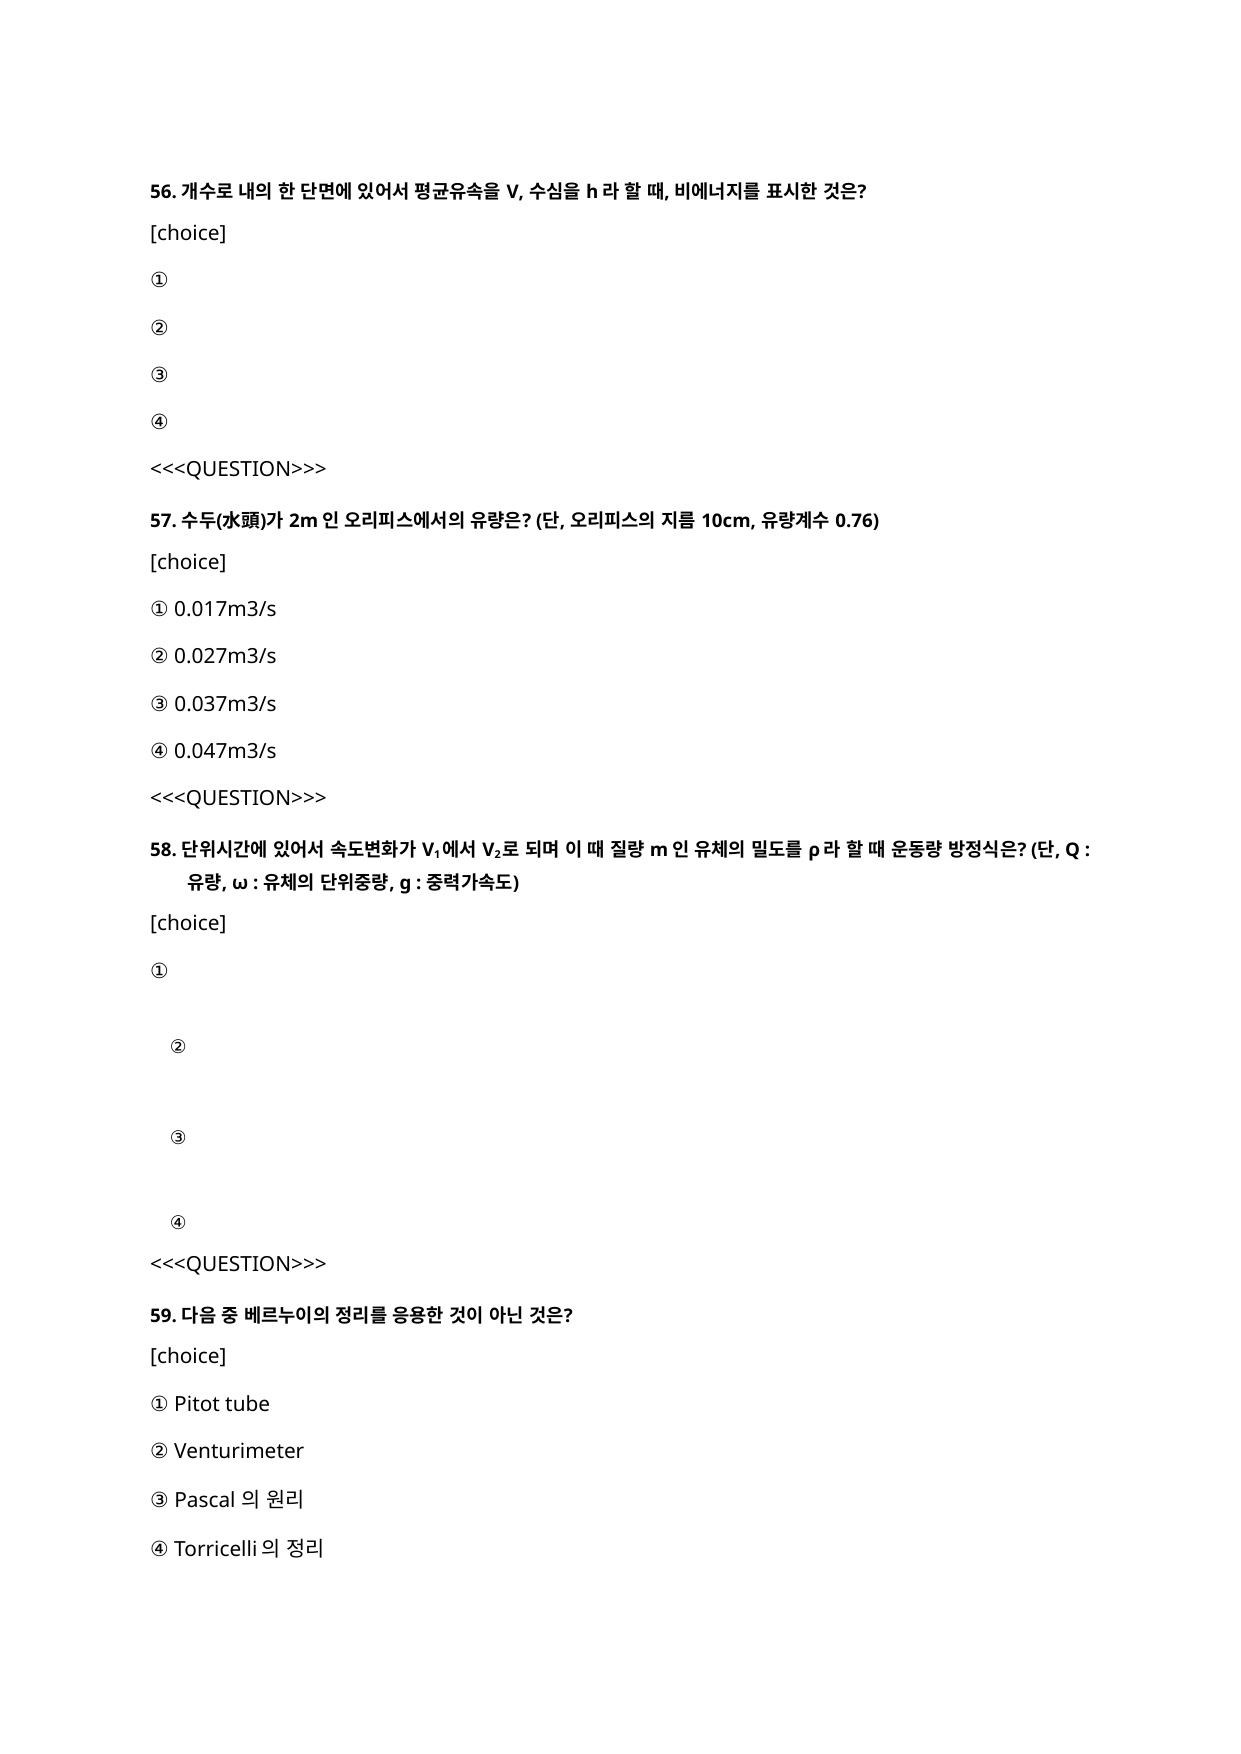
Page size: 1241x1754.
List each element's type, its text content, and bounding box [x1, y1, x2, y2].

text ① [150, 956, 1090, 984]
text <<<QUESTION>>> [150, 1249, 1090, 1277]
text [choice] [150, 908, 1090, 937]
text 57. 수두(水頭)가 2m인 오리피스에서의 유량은? (단, 오리피스의 지름 10cm, 유량계수 0.76) [150, 506, 1090, 533]
text ④ 0.047m3/s [150, 736, 1090, 764]
text ① Pitot tube [150, 1389, 1090, 1417]
text 59. 다음 중 베르누이의 정리를 응용한 것이 아닌 것은? [150, 1300, 1090, 1328]
text ② Venturimeter [150, 1436, 1090, 1464]
text ④ [150, 1164, 1090, 1235]
text [choice] [150, 218, 1090, 247]
text ③ Pascal 의 원리 [150, 1483, 1090, 1513]
text ② [150, 313, 1090, 341]
text ③ [150, 1072, 1090, 1150]
text ④ [150, 407, 1090, 436]
text [choice] [150, 1341, 1090, 1370]
text ① 0.017m3/s [150, 594, 1090, 623]
text ③ [150, 360, 1090, 388]
text ① [150, 265, 1090, 294]
text ④ Torricelli의 정리 [150, 1533, 1090, 1563]
text <<<QUESTION>>> [150, 783, 1090, 812]
text 56. 개수로 내의 한 단면에 있어서 평균유속을 V, 수심을 h라 할 때, 비에너지를 표시한 것은? [150, 177, 1090, 204]
text ② [150, 1003, 1090, 1058]
text 58. 단위시간에 있어서 속도변화가 V1에서 V2로 되며 이 때 질량 m인 유체의 밀도를 ρ라 할 때 운동량 방정식은? (단, Q : 유량, ω : 유체의 단위중량, g : 중력가속도) [150, 835, 1090, 895]
text ② 0.027m3/s [150, 642, 1090, 670]
text <<<QUESTION>>> [150, 454, 1090, 483]
text [choice] [150, 547, 1090, 575]
text ③ 0.037m3/s [150, 689, 1090, 717]
